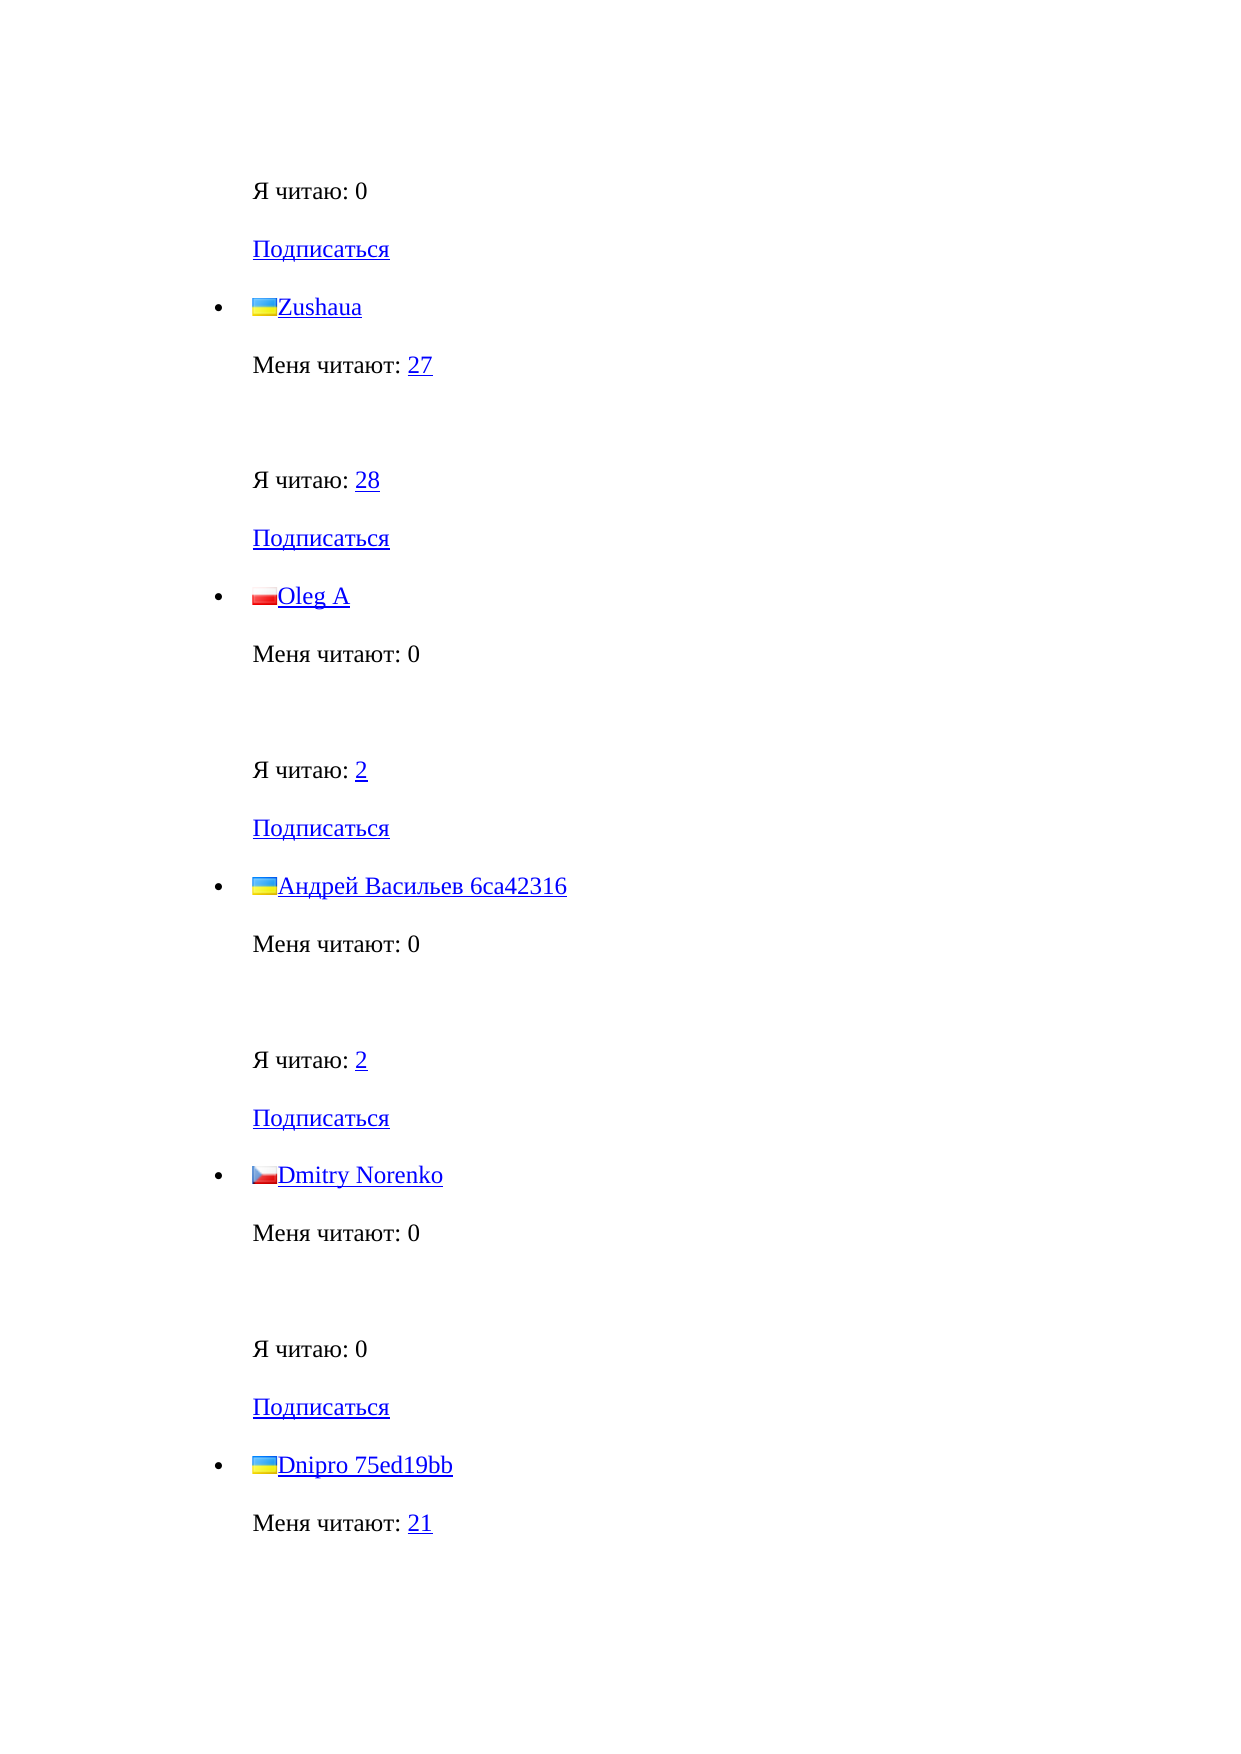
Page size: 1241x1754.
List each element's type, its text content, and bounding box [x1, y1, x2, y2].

text Подписаться [252, 234, 1152, 263]
text Подписаться [252, 813, 1152, 842]
picture [252, 1456, 278, 1474]
picture [252, 877, 278, 895]
text Меня читают: 0 [252, 929, 1152, 958]
text Я читаю: 28 [252, 466, 1152, 494]
text Я читаю: 2 [252, 755, 1152, 784]
list Андрей Васильев 6ca42316 [215, 871, 1152, 900]
picture [252, 1166, 278, 1184]
picture [252, 587, 278, 605]
list Oleg A [215, 581, 1152, 610]
text Я читаю: 2 [252, 1045, 1152, 1073]
text Подписаться [252, 1392, 1152, 1421]
list Zushaua [215, 292, 1152, 321]
text Меня читают: 21 [252, 1508, 1152, 1537]
text Меня читают: 0 [252, 1218, 1152, 1247]
text Подписаться [252, 523, 1152, 552]
list Dmitry Norenko [215, 1161, 1152, 1189]
text Меня читают: 27 [252, 350, 1152, 378]
text Я читаю: 0 [252, 176, 1152, 205]
text Я читаю: 0 [252, 1334, 1152, 1363]
list Dnipro 75ed19bb [215, 1450, 1152, 1479]
picture [252, 298, 278, 316]
text Подписаться [252, 1103, 1152, 1131]
text Меня читают: 0 [252, 639, 1152, 668]
